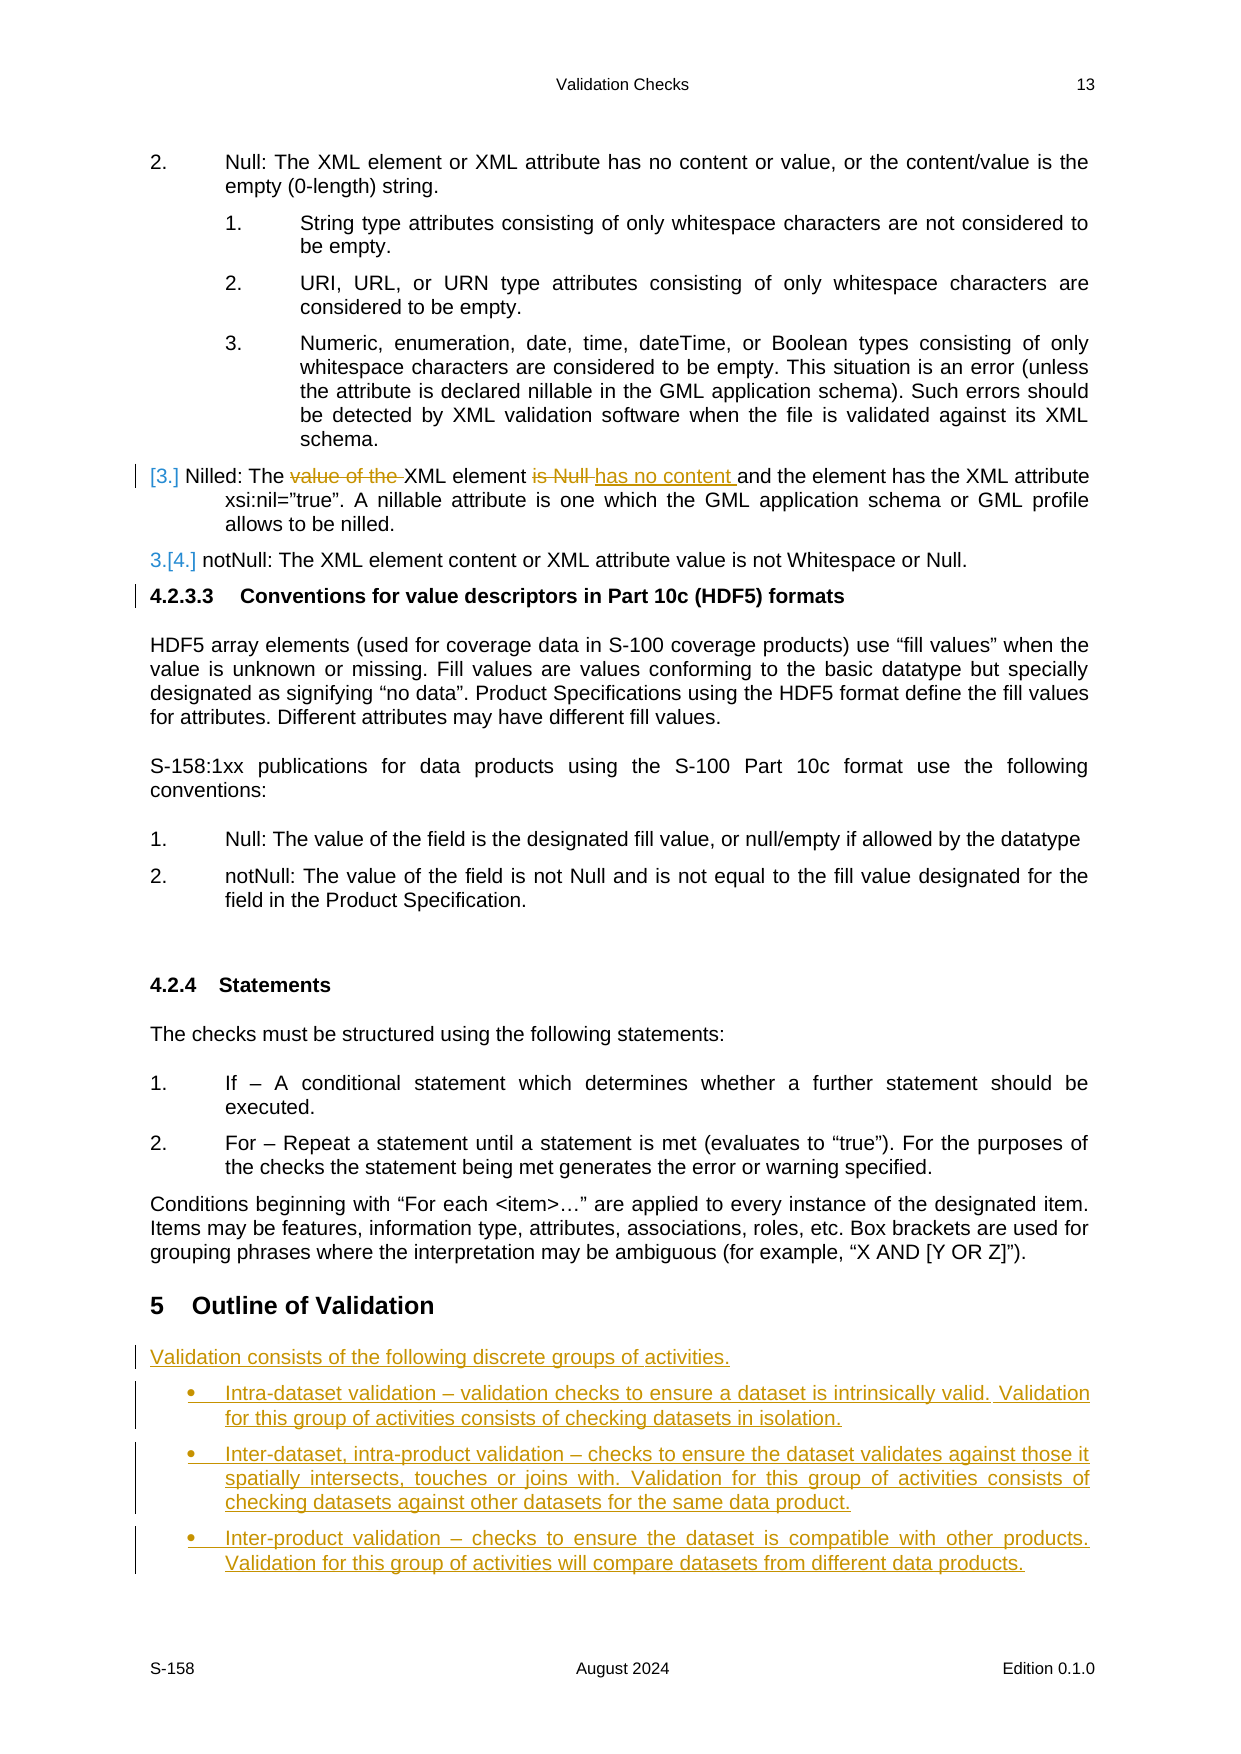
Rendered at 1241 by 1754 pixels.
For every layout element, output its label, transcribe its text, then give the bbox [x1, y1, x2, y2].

list Null: The XML element or XML attribute has no content or value, or the content/value is the empty (0-length) string. [150, 150, 1090, 198]
list notNull: The XML element content or XML attribute value is not Whitespace or Null. [150, 548, 1090, 572]
subtitle Outline of Validation [150, 1292, 1090, 1320]
subtitle Conventions for value descriptors in Part 10c (HDF5) formats [150, 584, 1090, 608]
text HDF5 array elements (used for coverage data in S-100 coverage products) use “fill values” when the value is unknown or missing. Fill values are values conforming to the basic datatype but specially designated as signifying “no data”. Product Specifications using the HDF5 format define the fill values for attributes. Different attributes may have different fill values. [150, 633, 1090, 729]
text The checks must be structured using the following statements: [150, 1022, 1090, 1046]
subtitle Statements [150, 973, 1090, 997]
list Nilled: The XML element and the element has the XML attribute xsi:nil=”true”. A nillable attribute is one which the GML application schema or GML profile allows to be nilled. [150, 463, 1090, 535]
list Numeric, enumeration, date, time, dateTime, or Boolean types consisting of only whitespace characters are considered to be empty. This situation is an error (unless the attribute is declared nillable in the GML application schema). Such errors should be detected by XML validation software when the file is validated against its XML schema. [225, 331, 1090, 451]
list notNull: The value of the field is not Null and is not equal to the fill value designated for the field in the Product Specification. [150, 863, 1090, 911]
list Null: The value of the field is the designated fill value, or null/empty if allowed by the datatype [150, 827, 1090, 851]
list For – Repeat a statement until a statement is met (evaluates to “true”). For the purposes of the checks the statement being met generates the error or warning specified. [150, 1131, 1090, 1179]
text Conditions beginning with “For each <item>…” are applied to every instance of the designated item. Items may be features, information type, attributes, associations, roles, etc. Box brackets are used for grouping phrases where the interpretation may be ambiguous (for example, “X AND [Y OR Z]”). [150, 1192, 1090, 1263]
list If – A conditional statement which determines whether a further statement should be executed. [150, 1071, 1090, 1119]
text S-158:1xx publications for data products using the S-100 Part 10c format use the following conventions: [150, 754, 1090, 802]
list URI, URL, or URN type attributes consisting of only whitespace characters are considered to be empty. [225, 271, 1090, 319]
list String type attributes consisting of only whitespace characters are not considered to be empty. [225, 210, 1090, 258]
